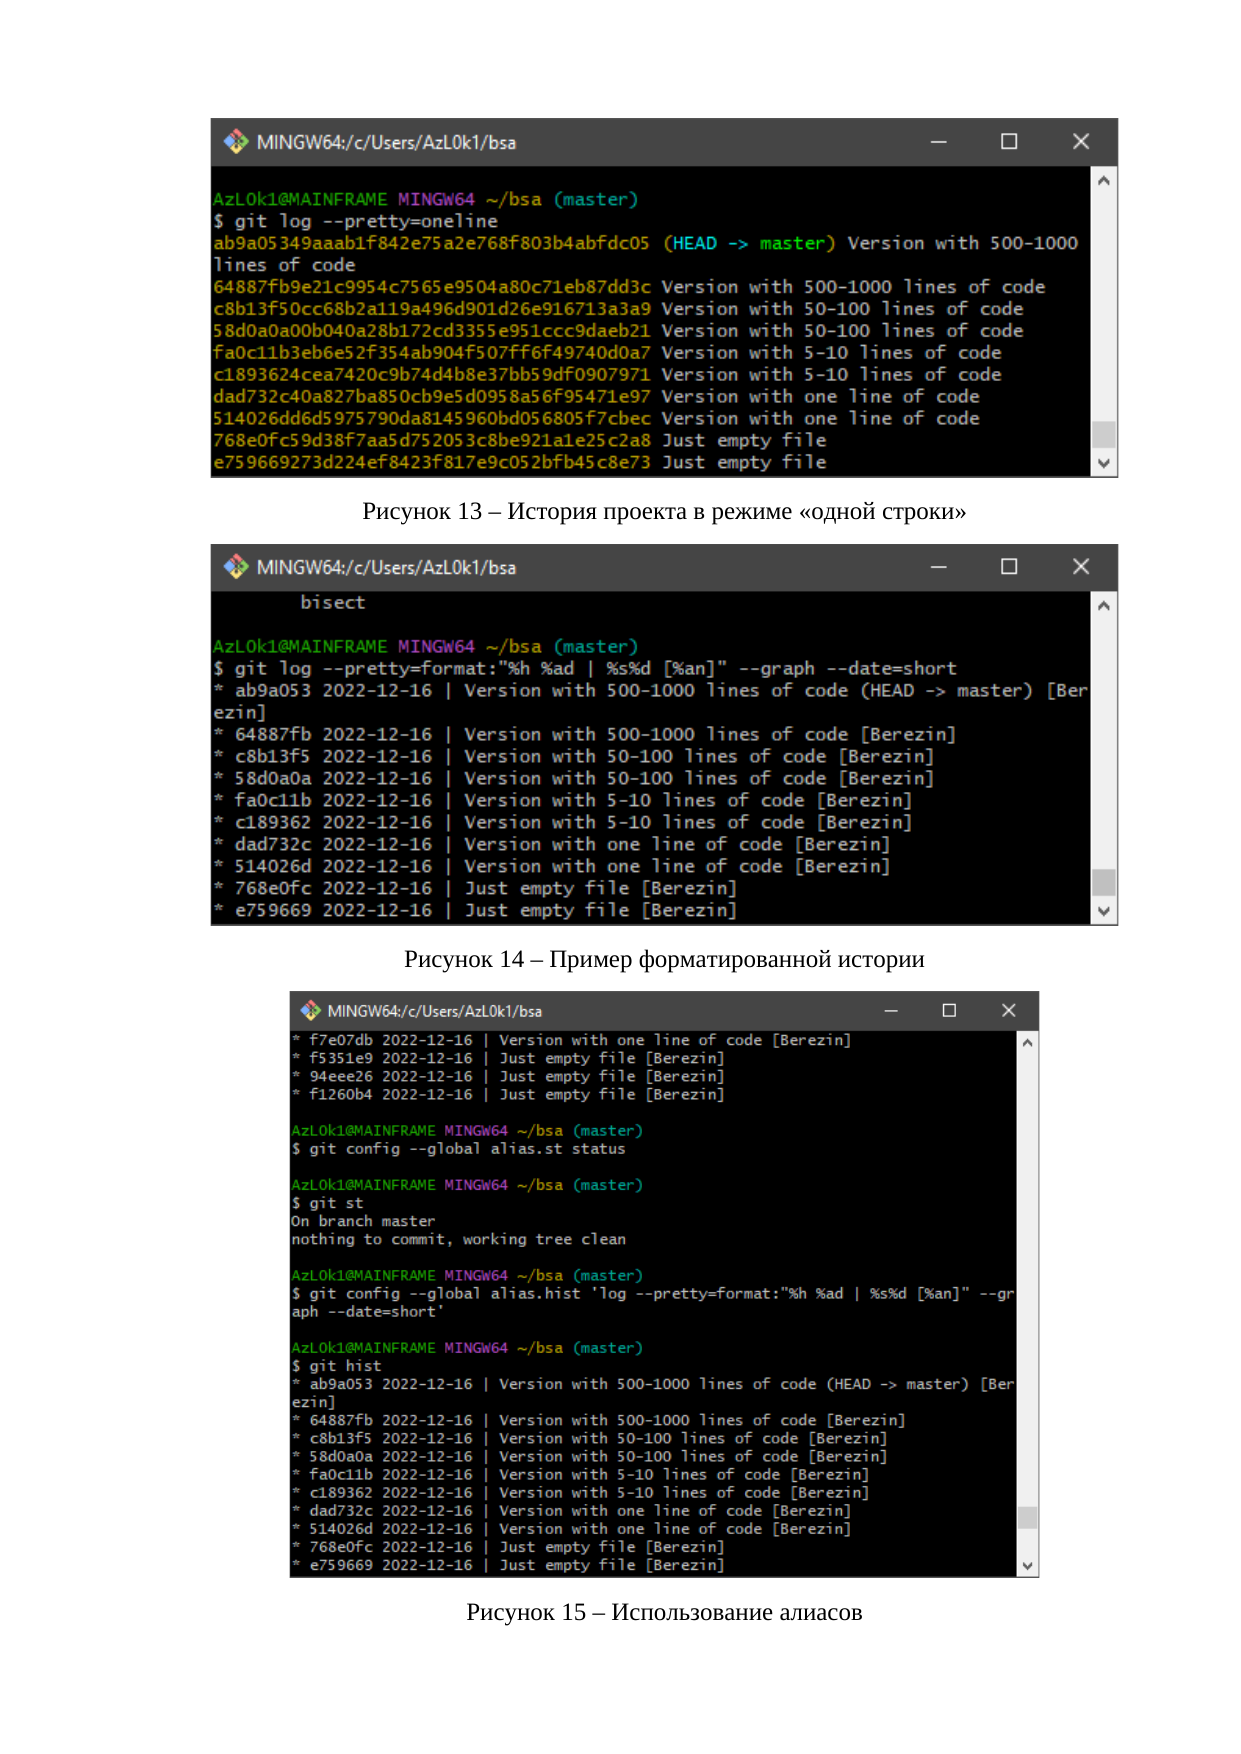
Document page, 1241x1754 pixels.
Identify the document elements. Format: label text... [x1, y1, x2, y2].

text Рисунок 14 – Пример форматированной истории [177, 944, 1152, 973]
picture [210, 544, 1119, 926]
text Рисунок 15 – Использование алиасов [177, 1597, 1152, 1626]
picture [210, 118, 1119, 478]
picture [289, 991, 1040, 1578]
text Рисунок 13 – История проекта в режиме «одной строки» [177, 496, 1152, 525]
